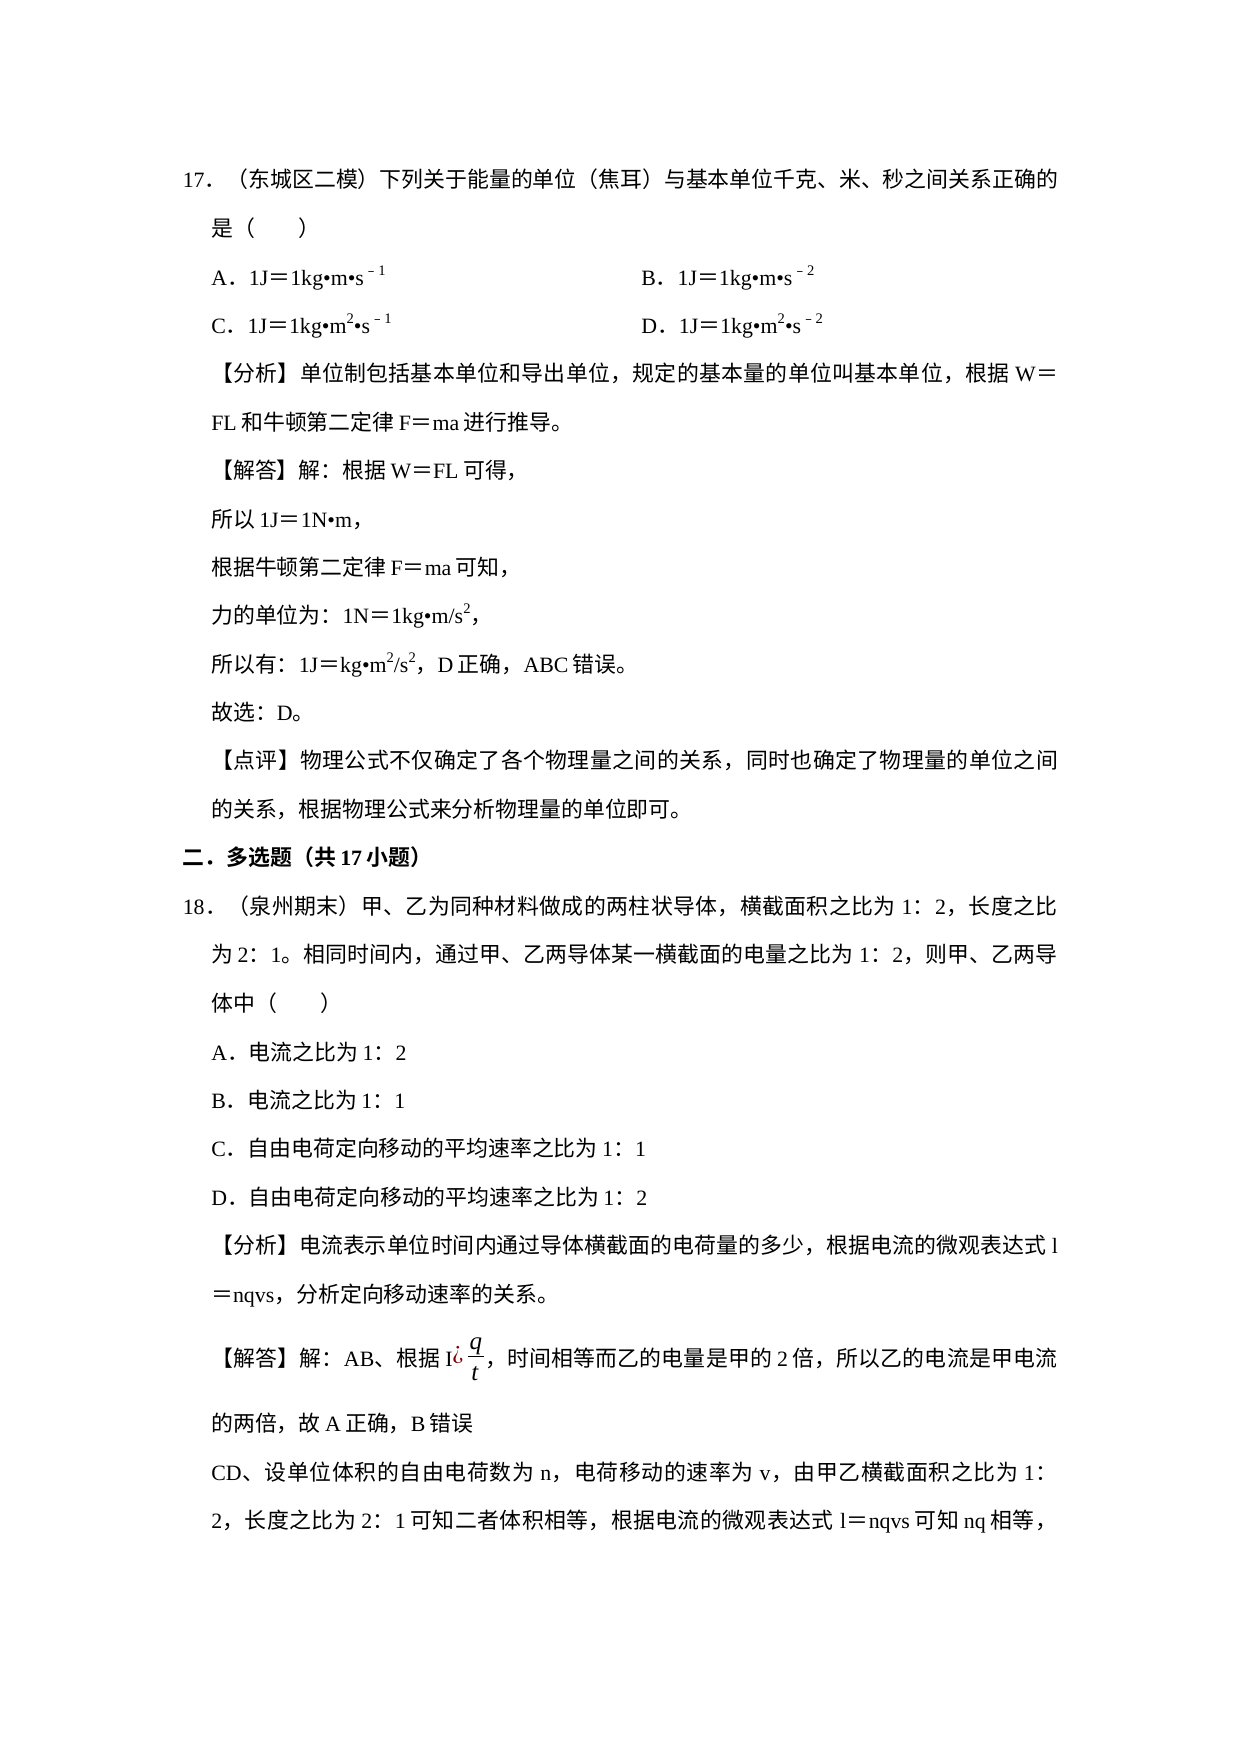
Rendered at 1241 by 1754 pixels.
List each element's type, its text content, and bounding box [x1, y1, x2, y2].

text C．自由电荷定向移动的平均速率之比为1：1 [183, 1131, 1058, 1163]
text A．1J＝1kg•m•s﹣1 B．1J＝1kg•m•s﹣2 [183, 259, 1058, 292]
text 【解答】解：根据W＝FL可得， [211, 453, 1058, 485]
text D．自由电荷定向移动的平均速率之比为1：2 [183, 1179, 1058, 1212]
text 所以有：1J＝kg•m2/s2，D正确，ABC错误。 [211, 646, 1058, 679]
text 故选：D。 [211, 694, 1058, 727]
text 【点评】物理公式不仅确定了各个物理量之间的关系，同时也确定了物理量的单位之间的关系，根据物理公式来分析物理量的单位即可。 [211, 743, 1058, 824]
text 【解答】解：AB、根据I，时间相等而乙的电量是甲的2倍，所以乙的电流是甲电流的两倍，故A正确，B错误 [211, 1324, 1058, 1438]
text 17．（东城区二模）下列关于能量的单位（焦耳）与基本单位千克、米、秒之间关系正确的是（ ） [183, 162, 1058, 243]
text 根据牛顿第二定律F＝ma可知， [211, 549, 1058, 582]
text 18．（泉州期末）甲、乙为同种材料做成的两柱状导体，横截面积之比为1：2，长度之比为2：1。相同时间内，通过甲、乙两导体某一横截面的电量之比为1：2，则甲、乙两导体中（ ） [183, 888, 1058, 1018]
text 所以1J＝1N•m， [211, 501, 1058, 534]
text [211, 1454, 1058, 1535]
text 力的单位为：1N＝1kg•m/s2， [211, 598, 1058, 630]
text 【分析】单位制包括基本单位和导出单位，规定的基本量的单位叫基本单位，根据W＝FL和牛顿第二定律F＝ma进行推导。 [211, 356, 1058, 437]
text B．电流之比为1：1 [183, 1082, 1058, 1115]
text A．电流之比为1：2 [183, 1034, 1058, 1067]
text C．1J＝1kg•m2•s﹣1 D．1J＝1kg•m2•s﹣2 [183, 307, 1058, 340]
text 【分析】电流表示单位时间内通过导体横截面的电荷量的多少，根据电流的微观表达式l＝nqvs，分析定向移动速率的关系。 [211, 1227, 1058, 1309]
text 二．多选题（共17小题） [183, 840, 1058, 872]
